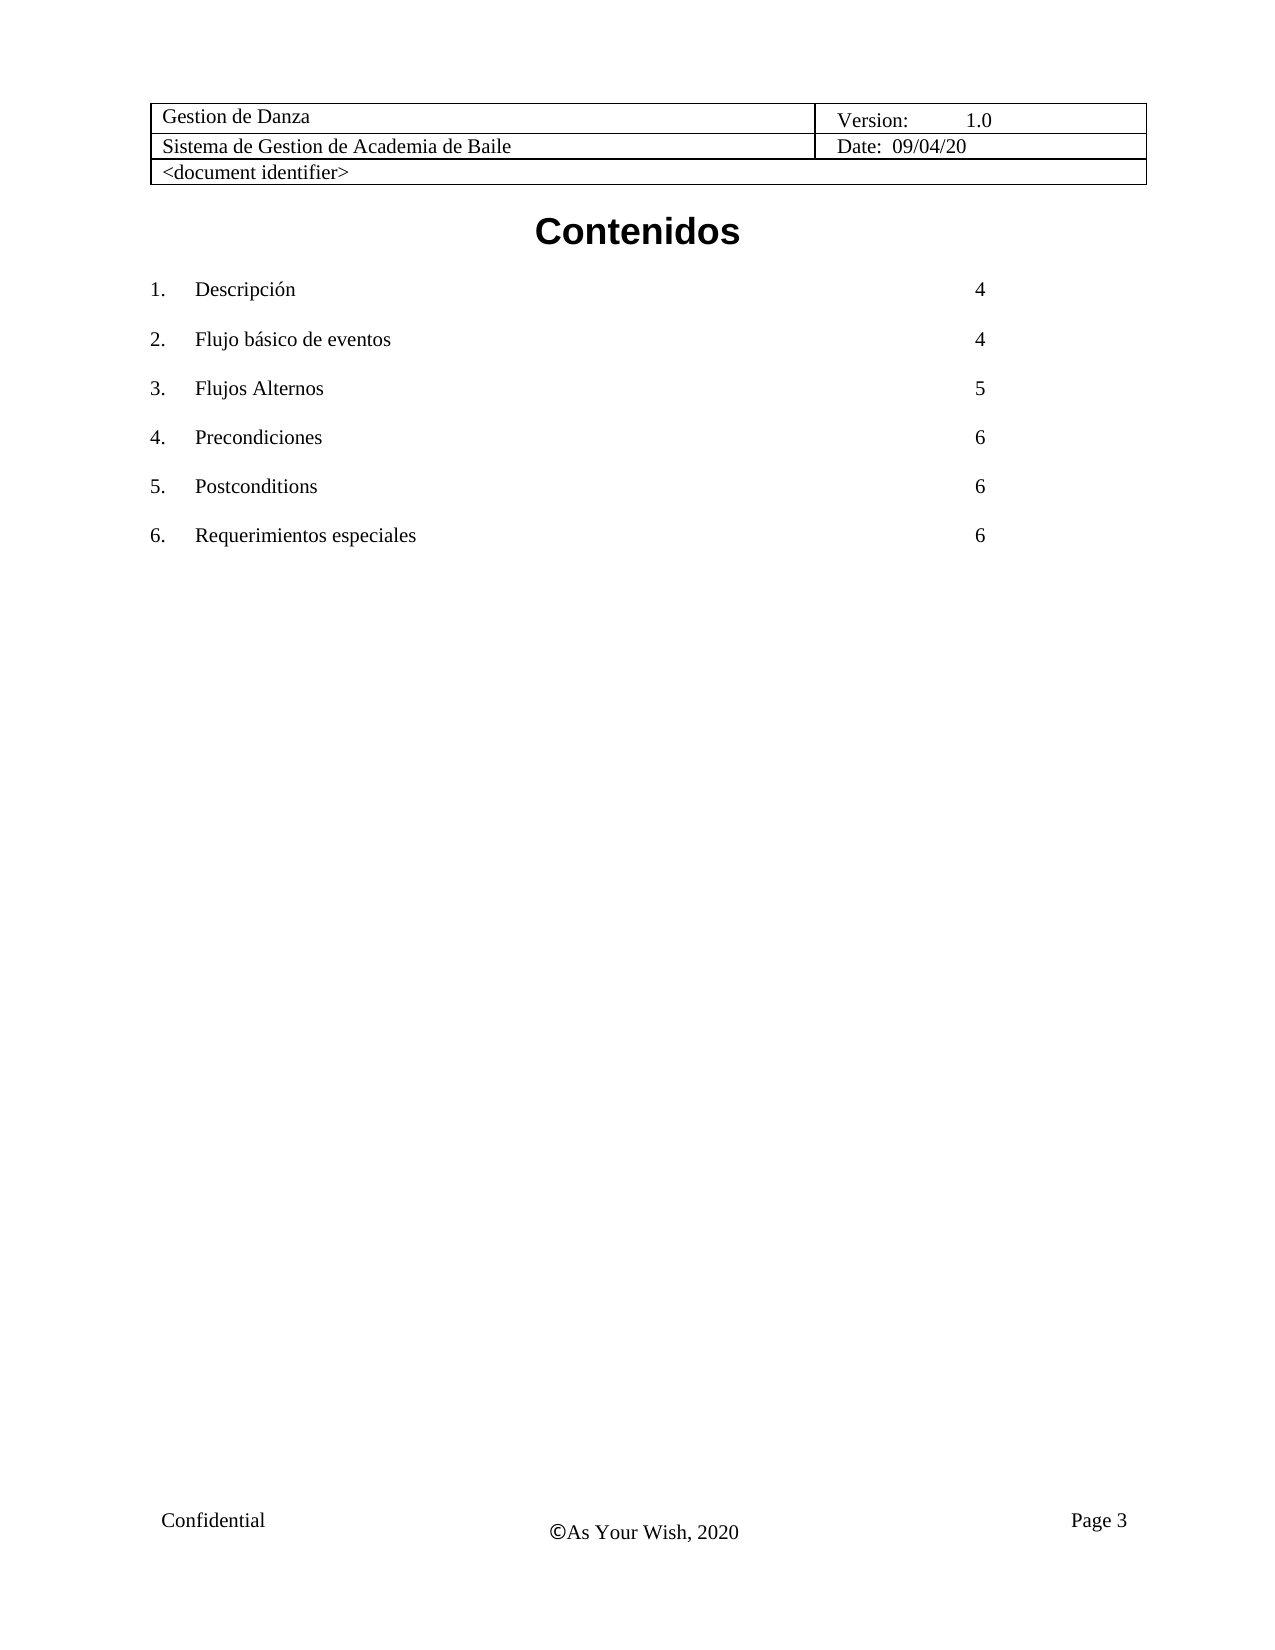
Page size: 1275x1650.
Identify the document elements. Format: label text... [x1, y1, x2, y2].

title Contenidos [150, 209, 1125, 252]
